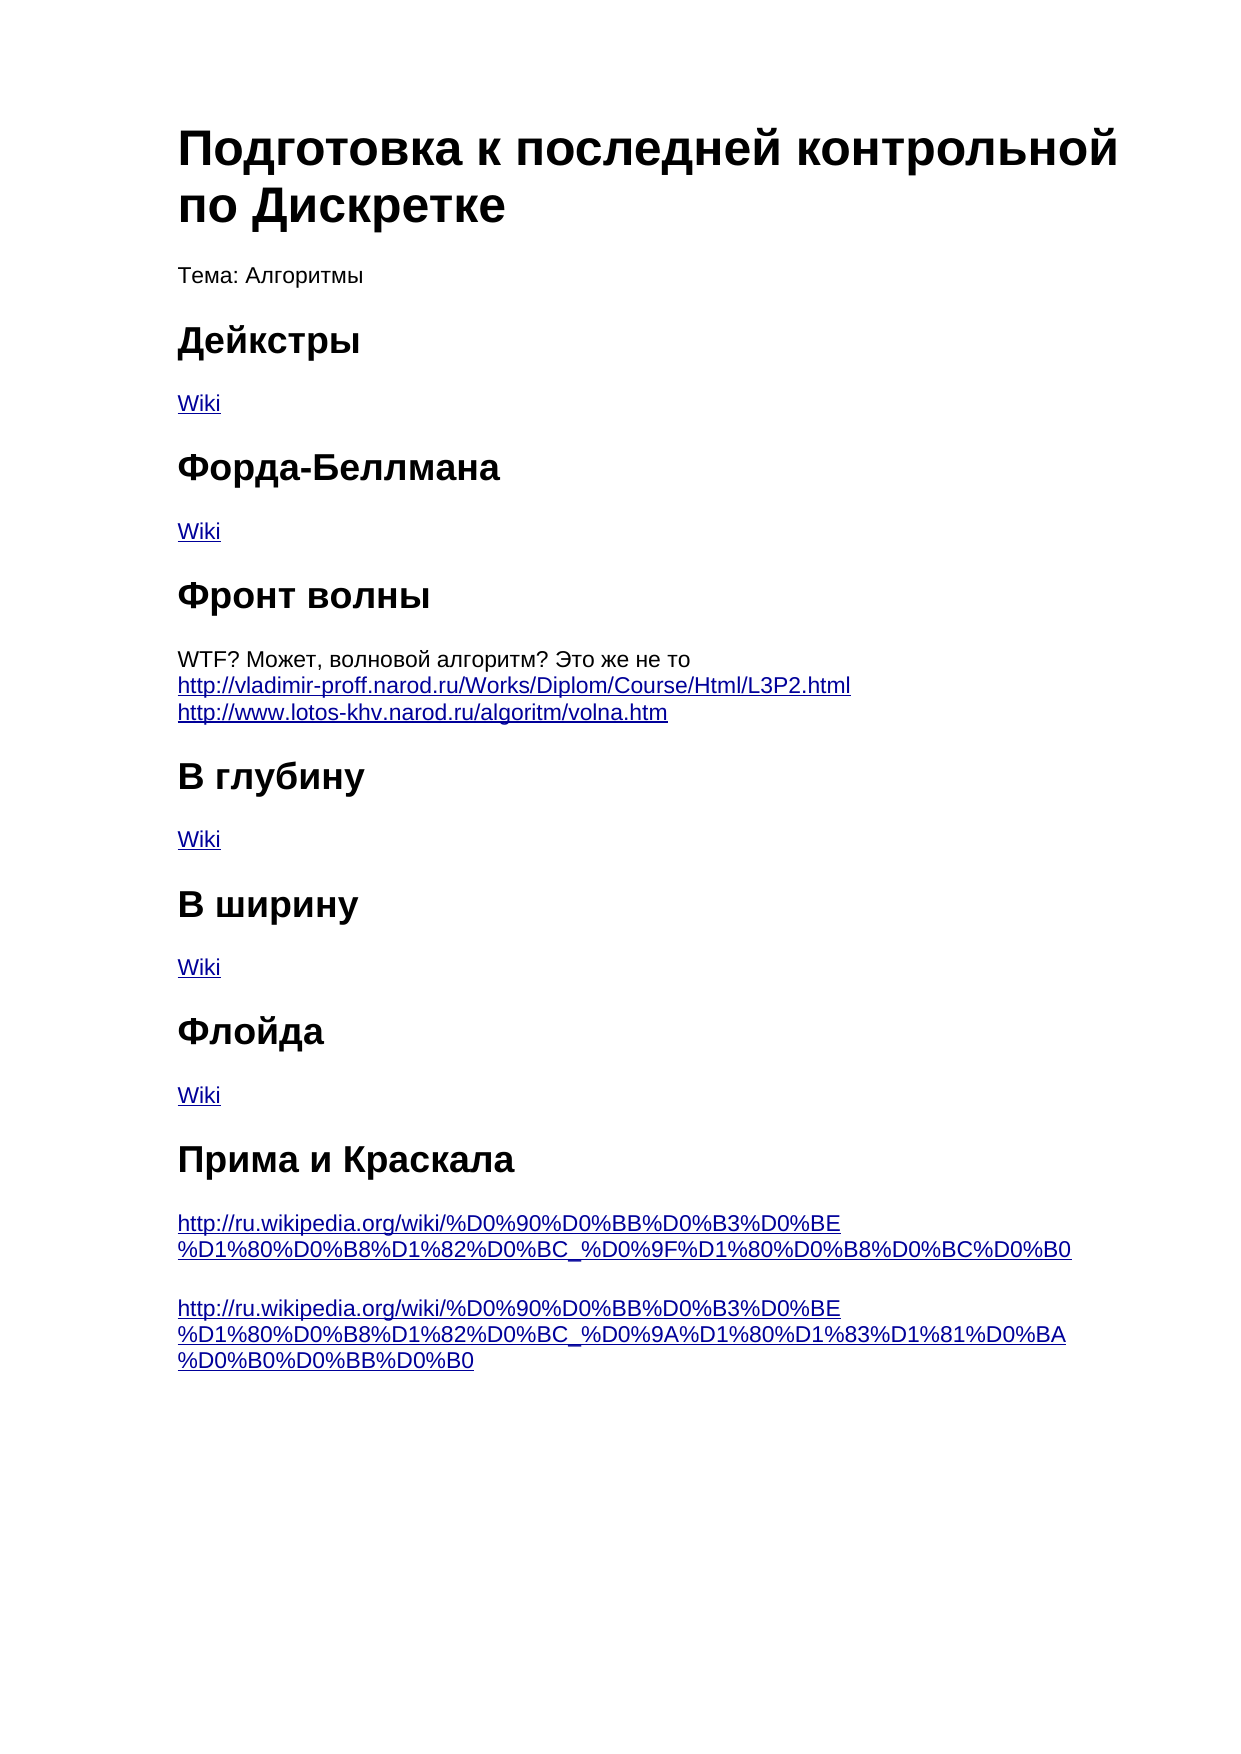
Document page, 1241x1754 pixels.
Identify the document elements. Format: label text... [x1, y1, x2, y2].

text Форда-Беллмана [177, 446, 1152, 489]
text WTF? Может, волновой алгоритм? Это же не то http://vladimir-proff.narod.ru/Works/Diplom/Course/Html/L3P2.html http://www.lotos-khv.narod.ru/algoritm/volna.htm [177, 646, 1152, 725]
text Wiki [177, 954, 1152, 980]
text Фронт волны [177, 573, 1152, 617]
text Подготовка к последней контрольной по Дискретке [177, 118, 1152, 233]
text http://ru.wikipedia.org/wiki/%D0%90%D0%BB%D0%B3%D0%BE%D1%80%D0%B8%D1%82%D0%BC_%D0%9F%D1%80%D0%B8%D0%BC%D0%B0 http://ru.wikipedia.org/wiki/%D0%90%D0%BB%D0%B3%D0%BE%D1%80%D0%B8%D1%82%D0%BC_%D0%9A%D1%80%D1%83%D1%81%D0%BA%D0%B0%D0%BB%D0%B0 [177, 1210, 1152, 1374]
text Wiki [177, 518, 1152, 544]
text Флойда [177, 1009, 1152, 1053]
text Wiki [177, 826, 1152, 853]
text В ширину [177, 882, 1152, 925]
text В глубину [177, 754, 1152, 797]
text Дейкстры [177, 318, 1152, 361]
text Тема: Алгоритмы [177, 262, 1152, 289]
text Прима и Краскала [177, 1137, 1152, 1181]
text Wiki [177, 390, 1152, 416]
text Wiki [177, 1082, 1152, 1108]
